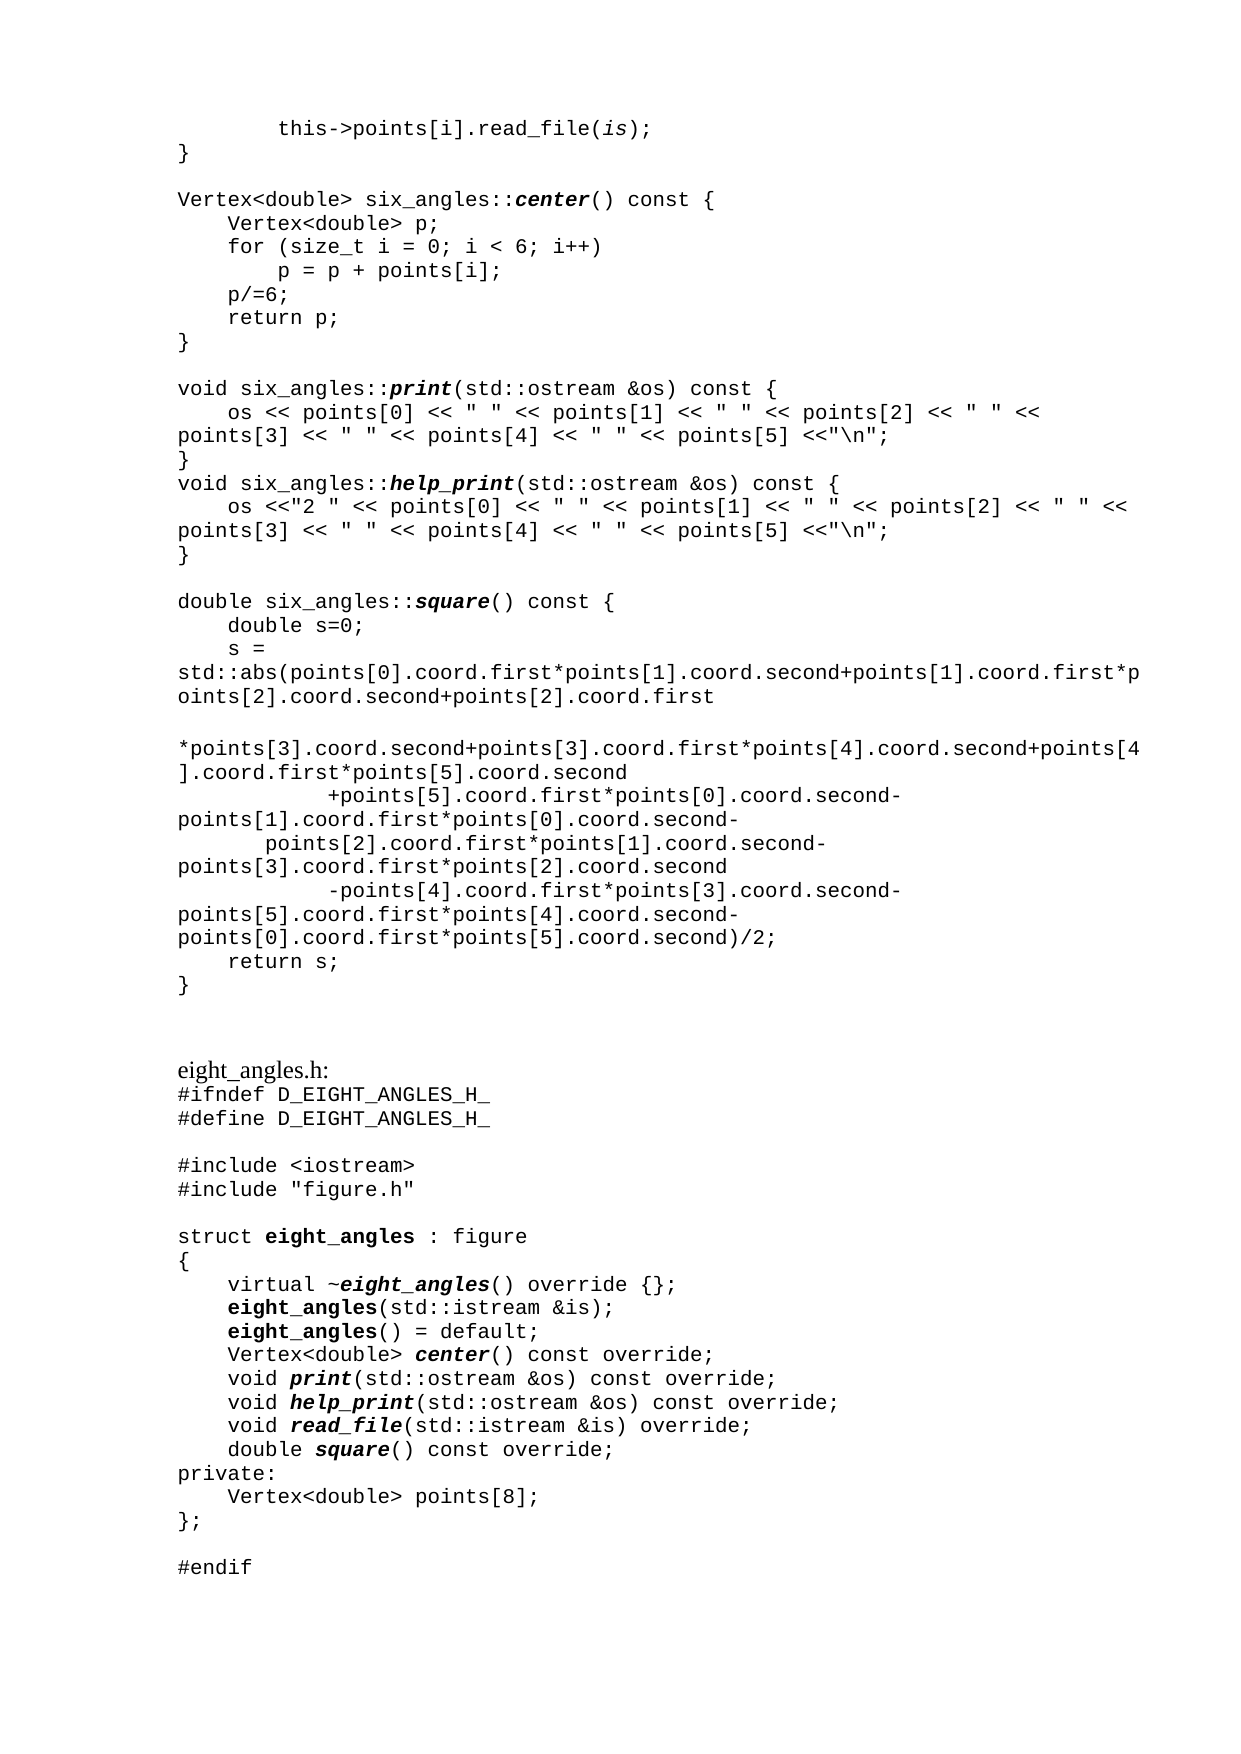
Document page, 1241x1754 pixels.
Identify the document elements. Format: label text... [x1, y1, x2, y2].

text void six_angles::print(std::ostream &os) const { [177, 378, 1152, 402]
text -points[4].coord.first*points[3].coord.second-points[5].coord.first*points[4].coord.second-points[0].coord.first*points[5].coord.second)/2; [177, 880, 1152, 951]
text #endif [177, 1557, 1152, 1581]
text double six_angles::square() const { [177, 591, 1152, 615]
text virtual ~eight_angles() override {}; [177, 1273, 1152, 1297]
text void print(std::ostream &os) const override; [177, 1368, 1152, 1392]
text return s; [177, 951, 1152, 974]
text +points[5].coord.first*points[0].coord.second-points[1].coord.first*points[0].coord.second- [177, 785, 1152, 833]
text void read_file(std::istream &is) override; [177, 1415, 1152, 1439]
text return p; [177, 307, 1152, 331]
text double s=0; [177, 615, 1152, 638]
text } [177, 974, 1152, 998]
text s = std::abs(points[0].coord.first*points[1].coord.second+points[1].coord.first*points[2].coord.second+points[2].coord.first [177, 638, 1152, 709]
text #include "figure.h" [177, 1179, 1152, 1203]
text } [177, 449, 1152, 473]
text double square() const override; [177, 1439, 1152, 1463]
text points[2].coord.first*points[1].coord.second-points[3].coord.first*points[2].coord.second [177, 833, 1152, 880]
text this->points[i].read_file(is); [177, 118, 1152, 142]
text eight_angles() = default; [177, 1321, 1152, 1344]
text Vertex<double> six_angles::center() const { [177, 189, 1152, 213]
text #define D_EIGHT_ANGLES_H_ [177, 1108, 1152, 1132]
text eight_angles(std::istream &is); [177, 1297, 1152, 1321]
text struct eight_angles : figure [177, 1226, 1152, 1250]
text os << points[0] << " " << points[1] << " " << points[2] << " " << points[3] << " " << points[4] << " " << points[5] <<"\n"; [177, 402, 1152, 449]
text Vertex<double> points[8]; [177, 1486, 1152, 1510]
text #ifndef D_EIGHT_ANGLES_H_ [177, 1084, 1152, 1108]
text } [177, 142, 1152, 165]
text for (size_t i = 0; i < 6; i++) [177, 236, 1152, 260]
text os <<"2 " << points[0] << " " << points[1] << " " << points[2] << " " << points[3] << " " << points[4] << " " << points[5] <<"\n"; [177, 496, 1152, 544]
text Vertex<double> center() const override; [177, 1344, 1152, 1368]
text } [177, 544, 1152, 567]
text }; [177, 1510, 1152, 1534]
text eight_angles.h: [177, 1056, 1152, 1084]
text void help_print(std::ostream &os) const override; [177, 1392, 1152, 1415]
text *points[3].coord.second+points[3].coord.first*points[4].coord.second+points[4].coord.first*points[5].coord.second [177, 709, 1152, 785]
text Vertex<double> p; [177, 213, 1152, 236]
text private: [177, 1463, 1152, 1486]
text p = p + points[i]; [177, 260, 1152, 284]
text { [177, 1250, 1152, 1273]
text #include <iostream> [177, 1155, 1152, 1179]
text } [177, 331, 1152, 354]
text p/=6; [177, 284, 1152, 307]
text void six_angles::help_print(std::ostream &os) const { [177, 473, 1152, 496]
